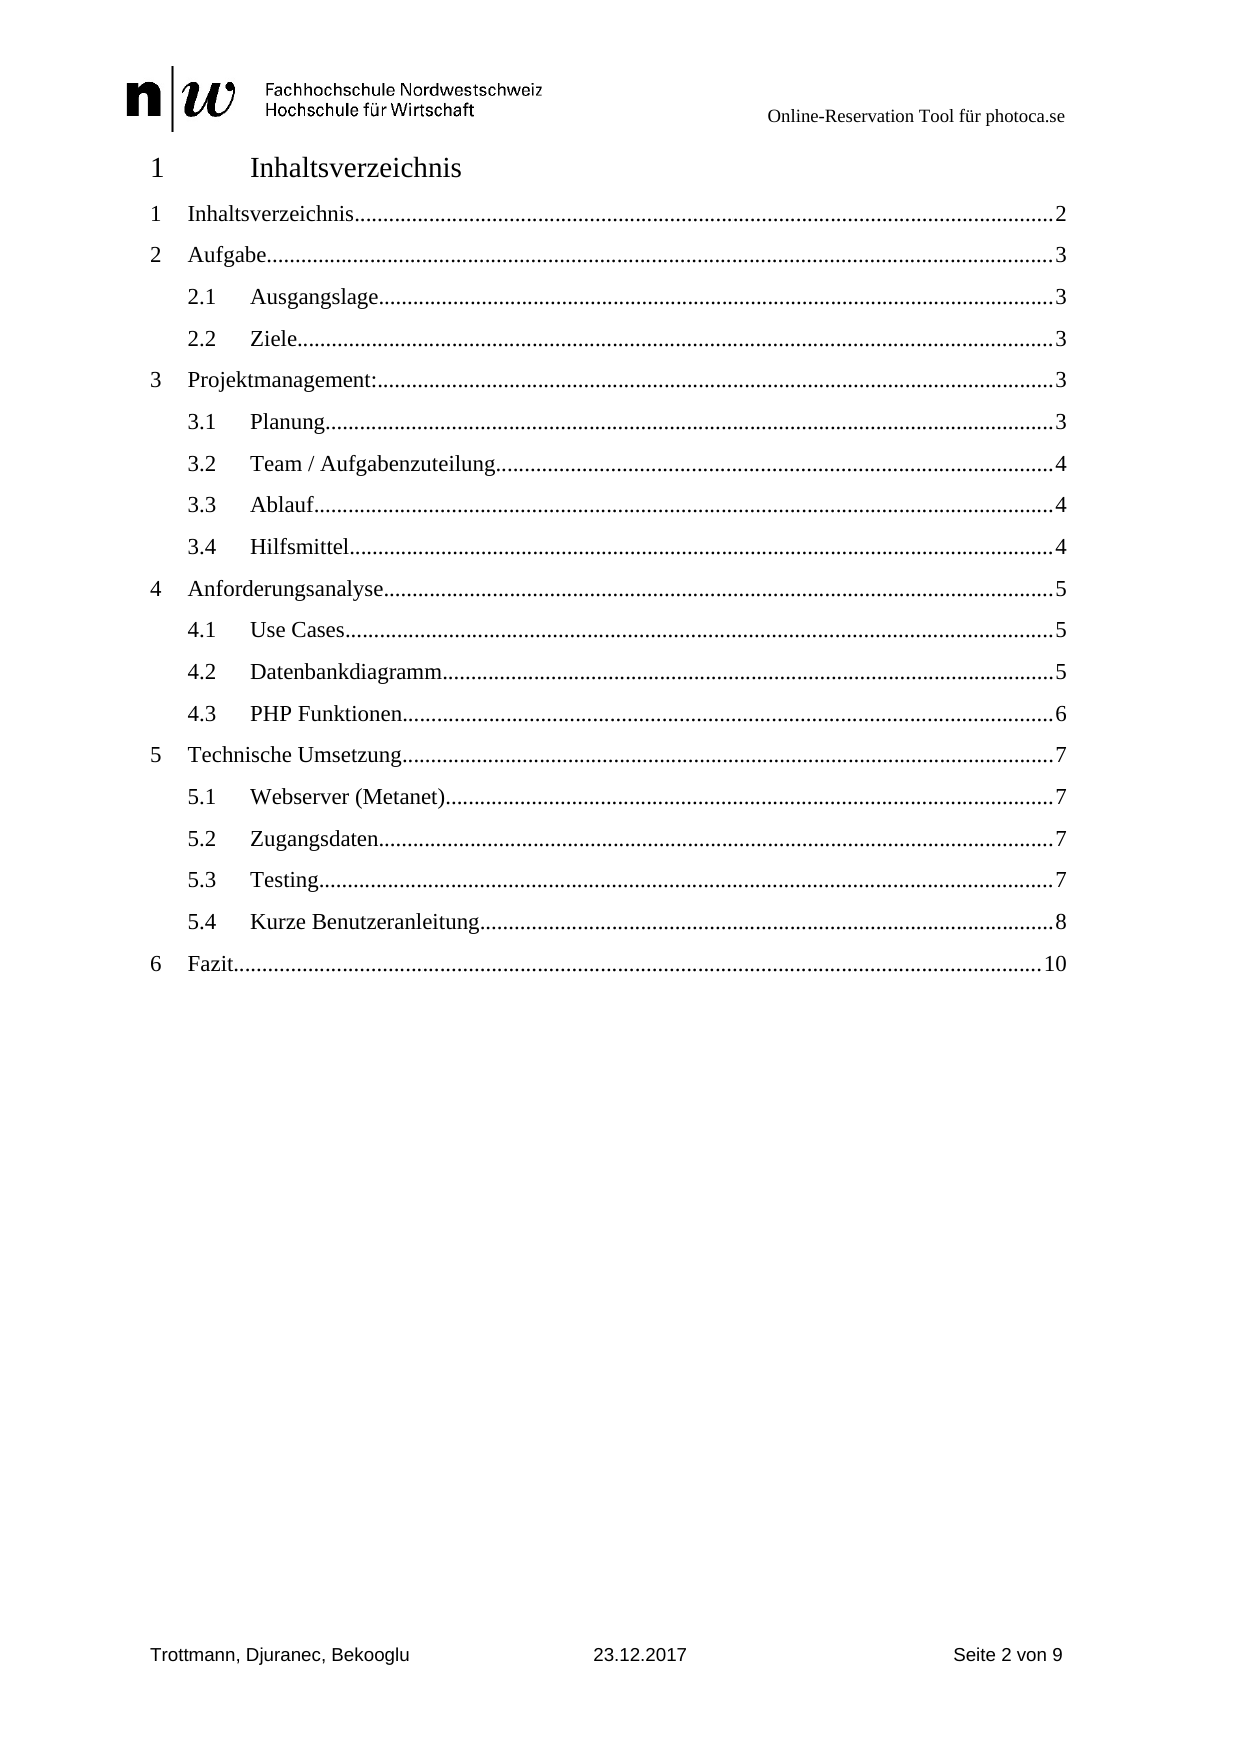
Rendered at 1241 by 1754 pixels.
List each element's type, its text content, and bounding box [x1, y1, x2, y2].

text 4.2 Datenbankdiagramm 5 [187, 654, 1065, 686]
text 3.1 Planung 3 [187, 404, 1065, 436]
text 5 Technische Umsetzung 7 [150, 738, 1065, 769]
text 3.2 Team / Aufgabenzuteilung 4 [187, 446, 1065, 477]
text 6 Fazit 10 [150, 946, 1065, 977]
text 4 Anforderungsanalyse 5 [150, 571, 1065, 602]
text 4.1 Use Cases 5 [187, 613, 1065, 644]
text 4.3 PHP Funktionen 6 [187, 696, 1065, 727]
text 2 Aufgabe 3 [150, 238, 1065, 269]
text 5.1 Webserver (Metanet) 7 [187, 779, 1065, 811]
text 2.2 Ziele 3 [187, 321, 1065, 352]
text 5.3 Testing 7 [187, 863, 1065, 894]
text 5.4 Kurze Benutzeranleitung 8 [187, 904, 1065, 936]
text 2.1 Ausgangslage 3 [187, 279, 1065, 311]
subtitle Inhaltsverzeichnis [150, 150, 1065, 183]
text 1 Inhaltsverzeichnis 2 [150, 196, 1065, 227]
text 3 Projektmanagement: 3 [150, 363, 1065, 394]
text 3.3 Ablauf 4 [187, 488, 1065, 519]
picture [126, 66, 542, 132]
text 5.2 Zugangsdaten 7 [187, 821, 1065, 852]
text 3.4 Hilfsmittel 4 [187, 529, 1065, 561]
